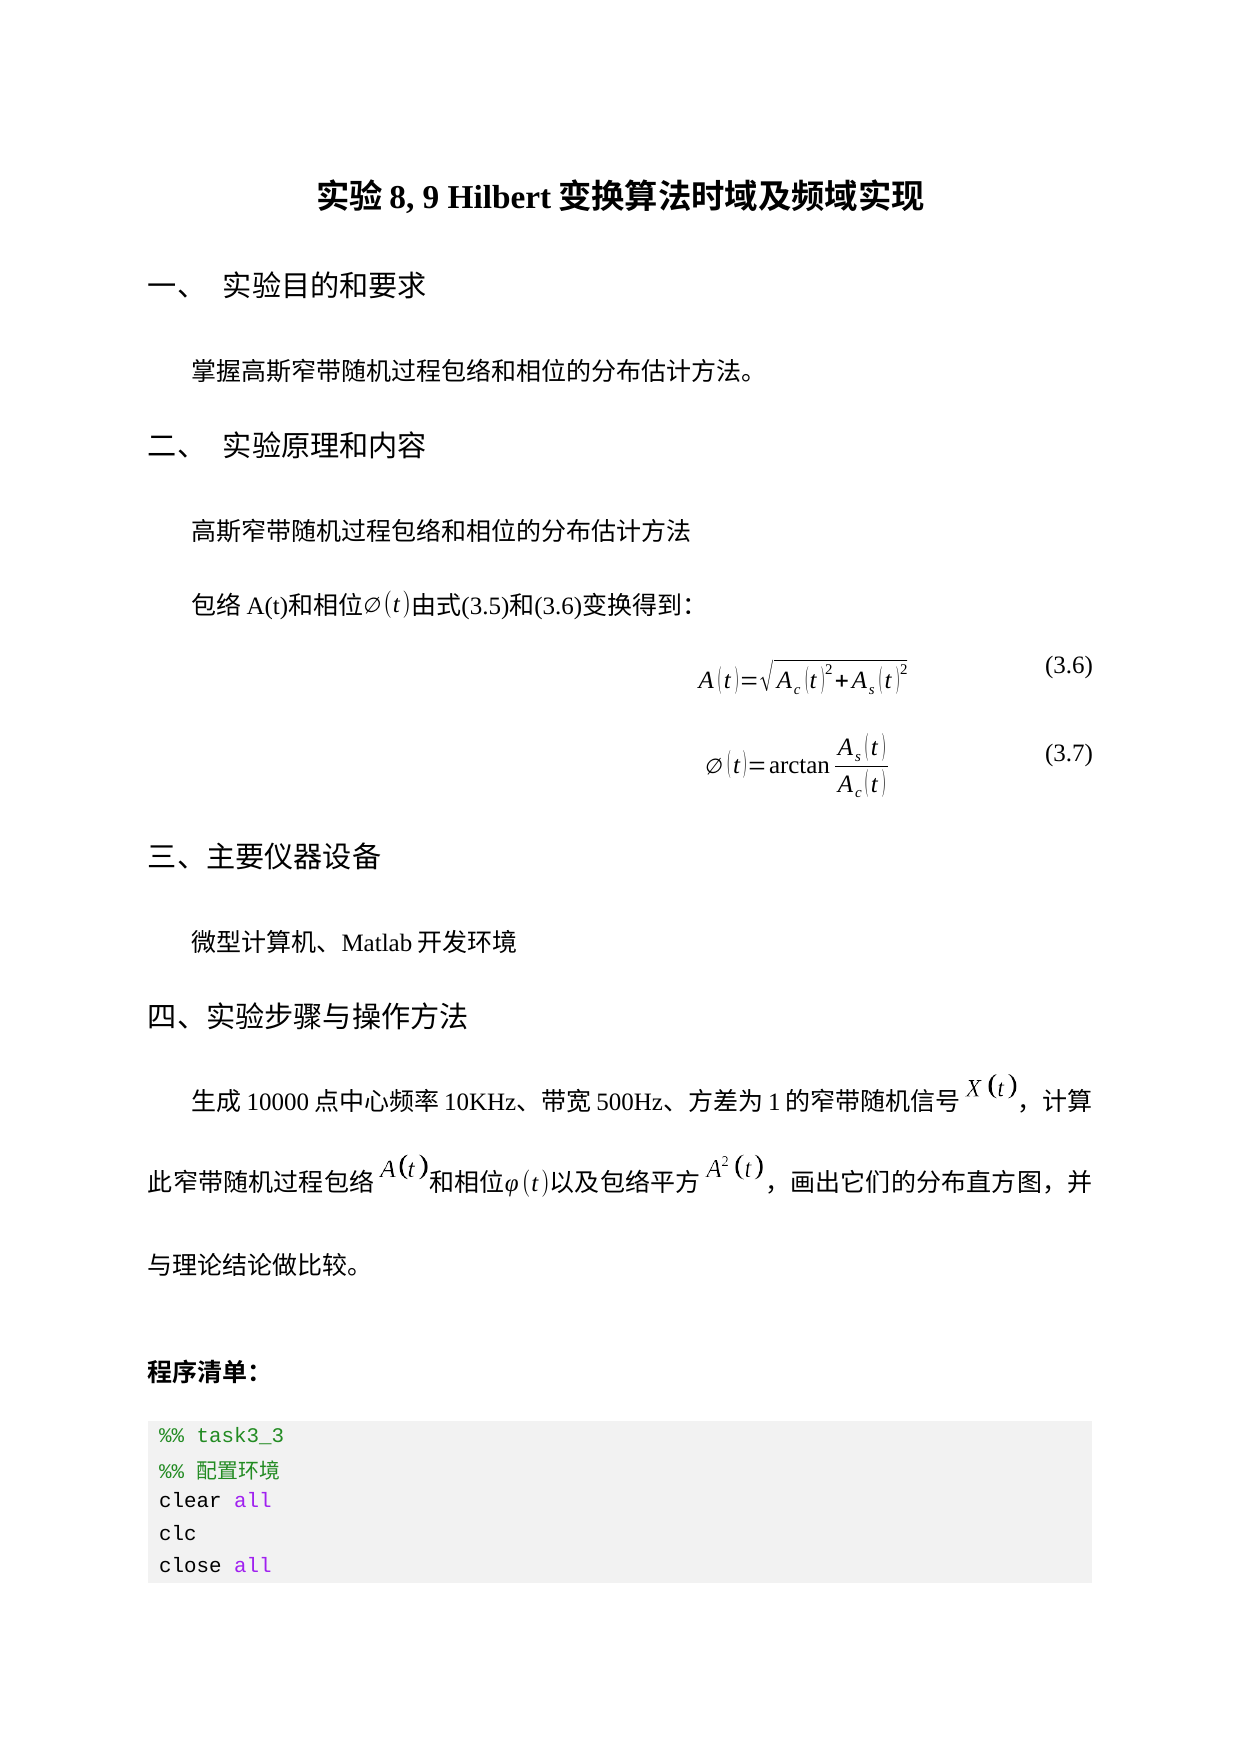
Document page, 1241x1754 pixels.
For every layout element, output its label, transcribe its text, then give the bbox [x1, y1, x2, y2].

text 四、实验步骤与操作方法 [148, 983, 1092, 1048]
list 实验目的和要求 [148, 251, 1092, 316]
text (3.6) [148, 646, 1092, 711]
text (3.7) [148, 718, 1092, 815]
text 程序清单： [148, 1338, 1092, 1403]
text 微型计算机、Matlab开发环境 [148, 908, 1092, 973]
list 实验原理和内容 [148, 411, 1092, 476]
text 实验8, 9 Hilbert变换算法时域及频域实现 [148, 162, 1092, 227]
text 生成10000点中心频率10KHz、带宽500Hz、方差为1的窄带随机信号，计算此窄带随机过程包络和相位以及包络平方，画出它们的分布直方图，并与理论结论做比较。 [148, 1069, 1092, 1296]
text 高斯窄带随机过程包络和相位的分布估计方法 [148, 497, 1092, 562]
text 三、主要仪器设备 [148, 822, 1092, 887]
text 包络A(t)和相位由式(3.5)和(3.6)变换得到： [148, 571, 1092, 636]
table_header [148, 1421, 1092, 1583]
text 掌握高斯窄带随机过程包络和相位的分布估计方法。 [148, 337, 1092, 402]
